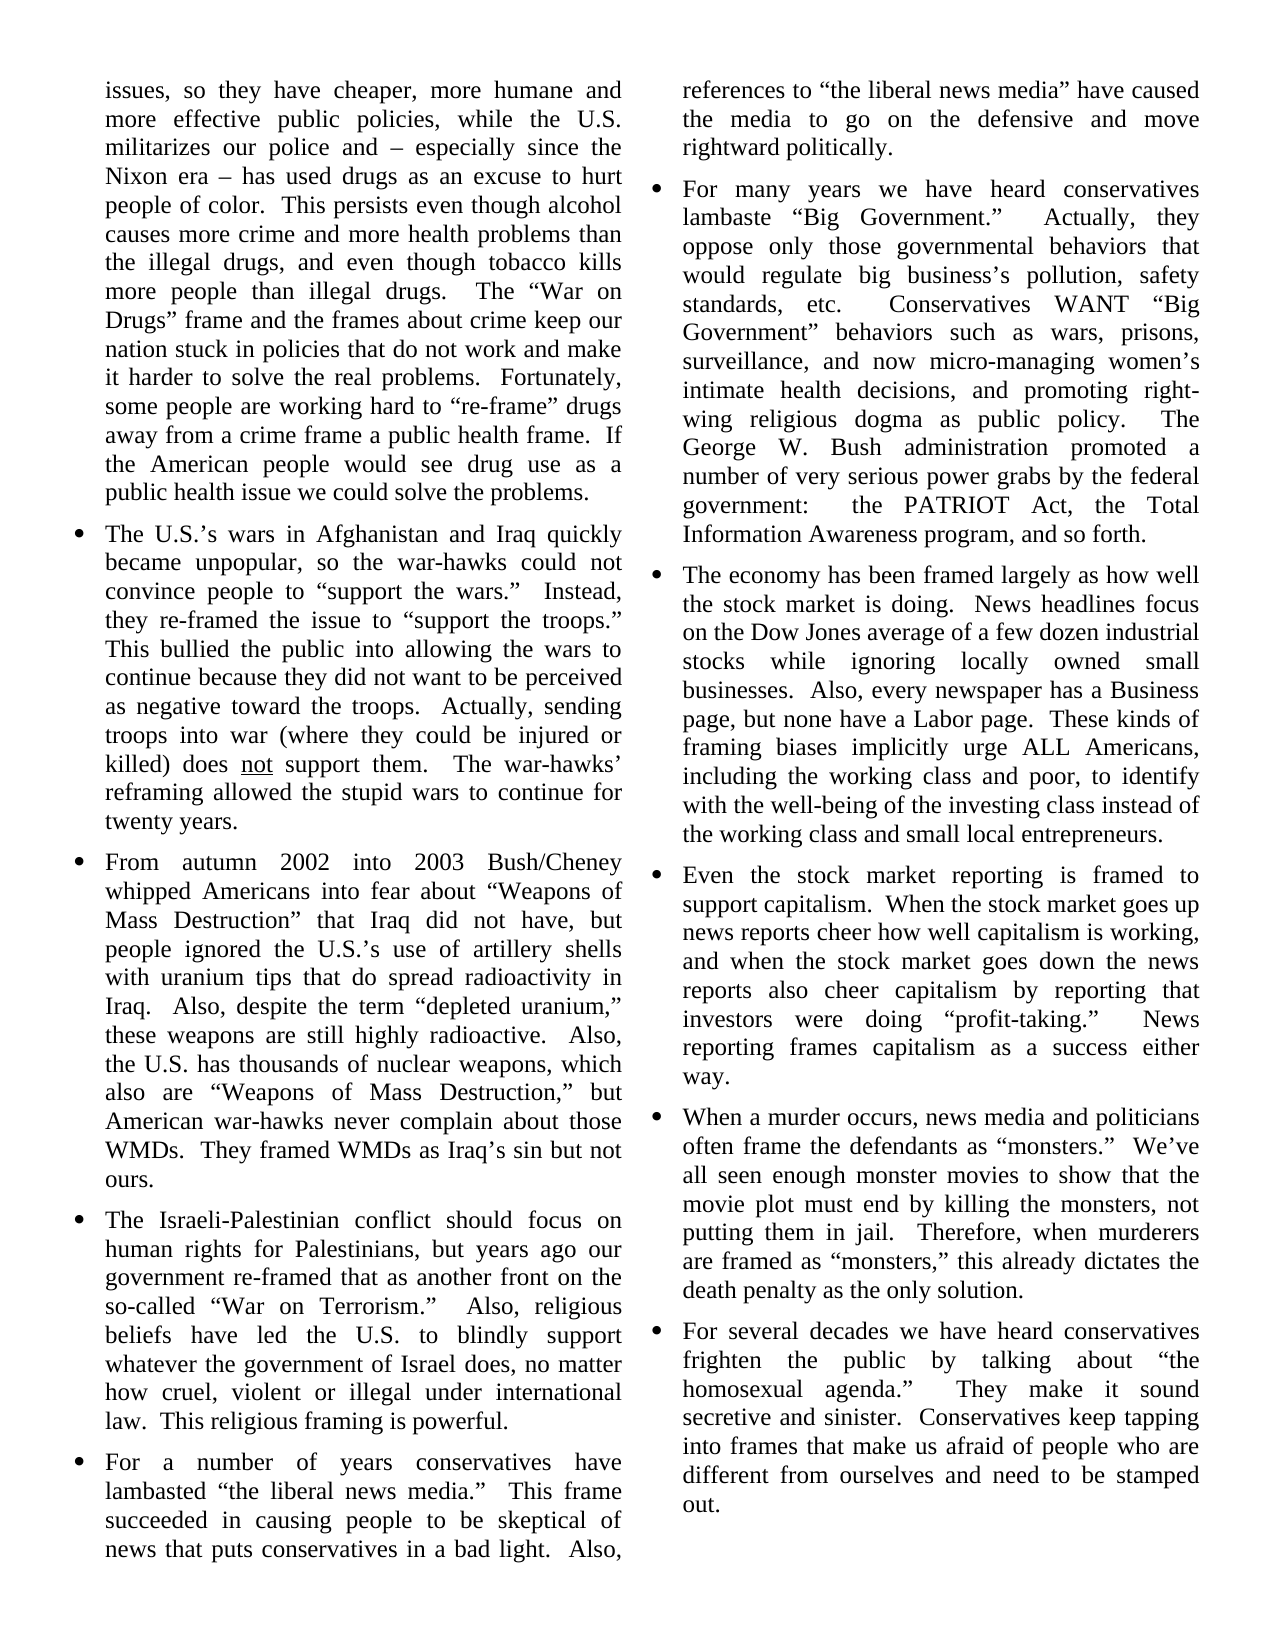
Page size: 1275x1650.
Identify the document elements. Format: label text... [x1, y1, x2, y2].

list For several decades we have heard conservatives frighten the public by talking about “the homosexual agenda.” They make it sound secretive and sinister. Conservatives keep tapping into frames that make us afraid of people who are different from ourselves and need to be stamped out. [652, 1316, 1200, 1517]
list For a number of years conservatives have lambasted “the liberal news media.” This frame succeeded in causing people to be skeptical of news that puts conservatives in a bad light. Also, references to “the liberal news media” have caused the media to go on the defensive and move rightward politically. [652, 75, 1200, 161]
list For many years we have heard conservatives lambaste “Big Government.” Actually, they oppose only those governmental behaviors that would regulate big business’s pollution, safety standards, etc. Conservatives WANT “Big Government” behaviors such as wars, prisons, surveillance, and now micro-managing women’s intimate health decisions, and promoting right-wing religious dogma as public policy. The George W. Bush administration promoted a number of very serious power grabs by the federal government: the PATRIOT Act, the Total Information Awareness program, and so forth. [652, 174, 1200, 547]
list The U.S.’s wars in Afghanistan and Iraq quickly became unpopular, so the war-hawks could not convince people to “support the wars.” Instead, they re-framed the issue to “support the troops.” This bullied the public into allowing the wars to continue because they did not want to be perceived as negative toward the troops. Actually, sending troops into war (where they could be injured or killed) does not support them. The war-hawks’ reframing allowed the stupid wars to continue for twenty years. [75, 519, 622, 835]
list From autumn 2002 into 2003 Bush/Cheney whipped Americans into fear about “Weapons of Mass Destruction” that Iraq did not have, but people ignored the U.S.’s use of artillery shells with uranium tips that do spread radioactivity in Iraq. Also, despite the term “depleted uranium,” these weapons are still highly radioactive. Also, the U.S. has thousands of nuclear weapons, which also are “Weapons of Mass Destruction,” but American war-hawks never complain about those WMDs. They framed WMDs as Iraq’s sin but not ours. [75, 847, 622, 1192]
list The economy has been framed largely as how well the stock market is doing. News headlines focus on the Dow Jones average of a few dozen industrial stocks while ignoring locally owned small businesses. Also, every newspaper has a Business page, but none have a Labor page. These kinds of framing biases implicitly urge ALL Americans, including the working class and poor, to identify with the well-being of the investing class instead of the working class and small local entrepreneurs. [652, 560, 1200, 847]
list The Israeli-Palestinian conflict should focus on human rights for Palestinians, but years ago our government re-framed that as another front on the so-called “War on Terrorism.” Also, religious beliefs have led the U.S. to blindly support whatever the government of Israel does, no matter how cruel, violent or illegal under international law. This religious framing is powerful. [75, 1205, 622, 1435]
list Even the stock market reporting is framed to support capitalism. When the stock market goes up news reports cheer how well capitalism is working, and when the stock market goes down the news reports also cheer capitalism by reporting that investors were doing “profit-taking.” News reporting frames capitalism as a success either way. [652, 860, 1200, 1090]
list For a number of years conservatives have lambasted “the liberal news media.” This frame succeeded in causing people to be skeptical of news that puts conservatives in a bad light. Also, references to “the liberal news media” have caused the media to go on the defensive and move rightward politically. [75, 1447, 622, 1562]
list When a murder occurs, news media and politicians often frame the defendants as “monsters.” We’ve all seen enough monster movies to show that the movie plot must end by killing the monsters, not putting them in jail. Therefore, when murderers are framed as “monsters,” this already dictates the death penalty as the only solution. [652, 1102, 1200, 1304]
